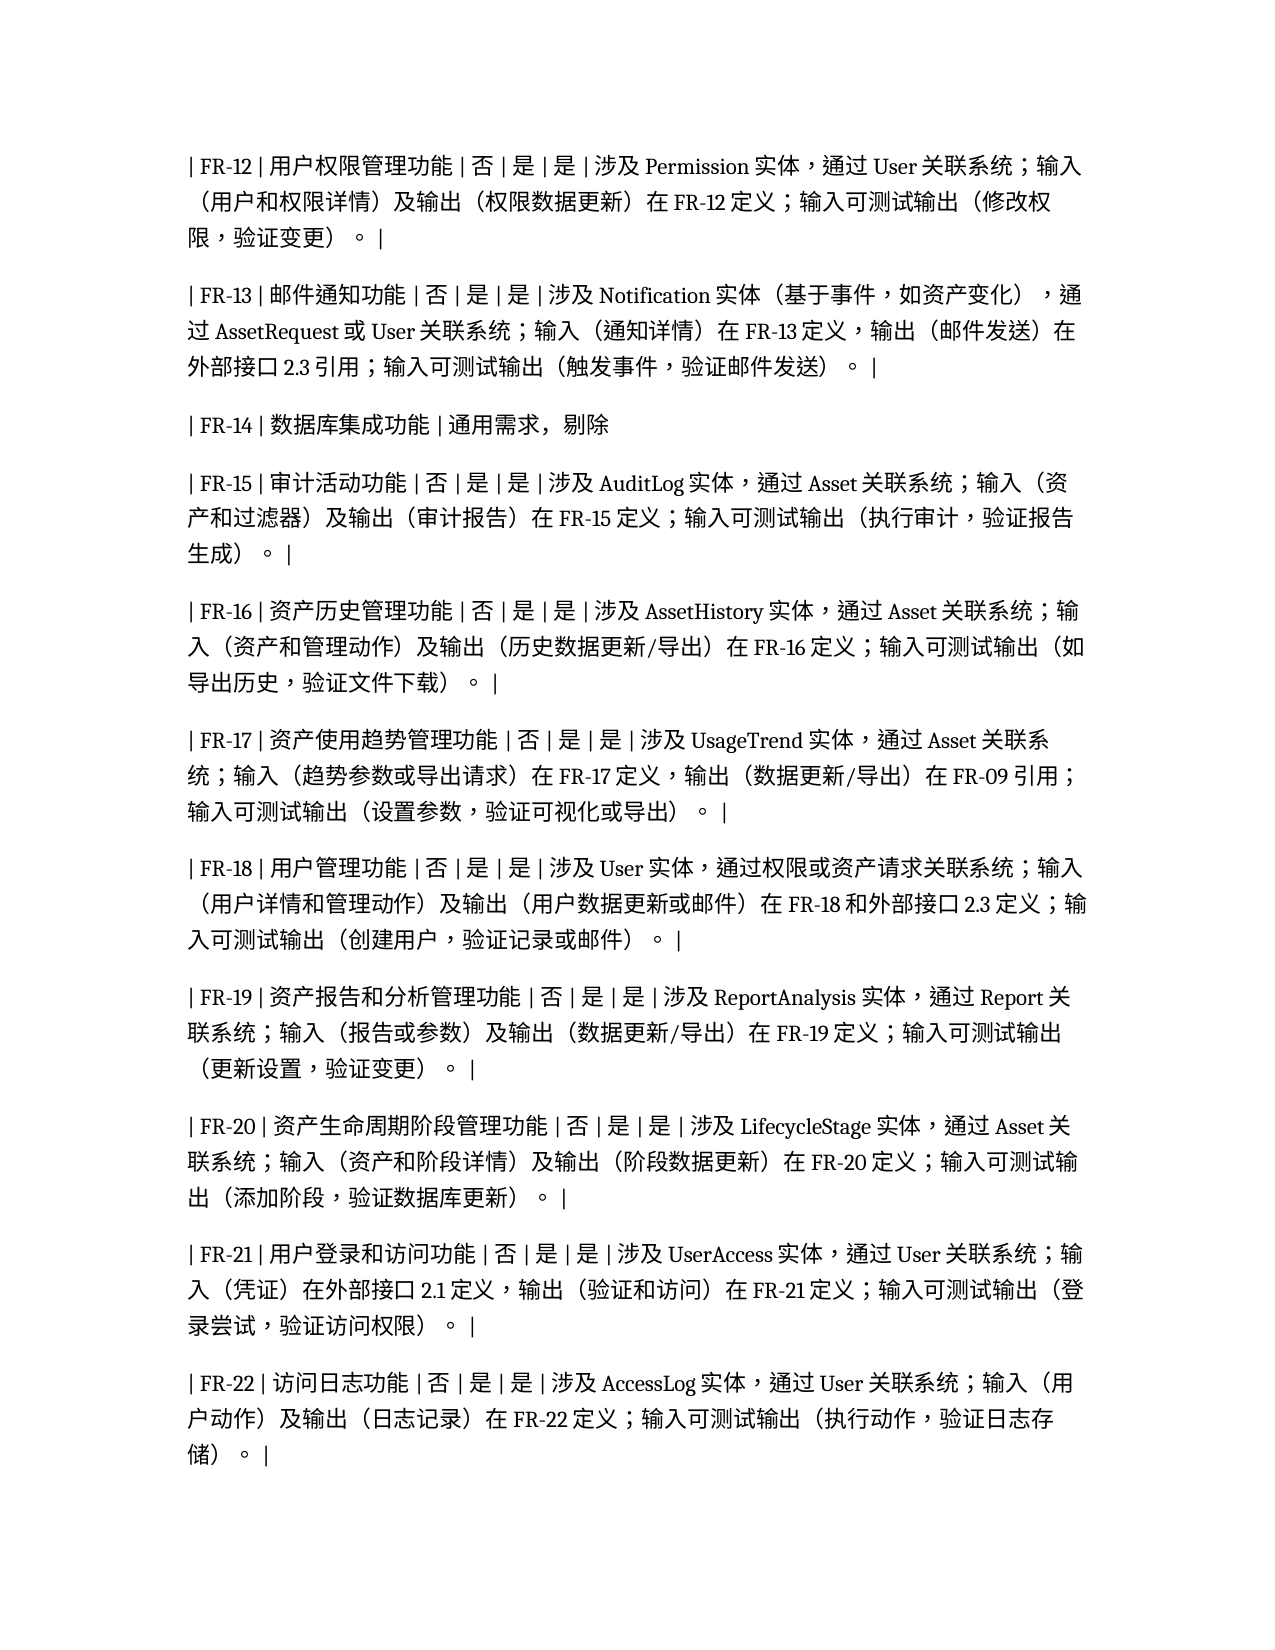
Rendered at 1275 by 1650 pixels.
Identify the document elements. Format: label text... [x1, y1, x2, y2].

text | FR-12 | 用户权限管理功能 | 否 | 是 | 是 | 涉及Permission实体，通过User关联系统；输入（用户和权限详情）及输出（权限数据更新）在FR-12定义；输入可测试输出（修改权限，验证变更）。 | [187, 150, 1087, 253]
text | FR-18 | 用户管理功能 | 否 | 是 | 是 | 涉及User实体，通过权限或资产请求关联系统；输入（用户详情和管理动作）及输出（用户数据更新或邮件）在FR-18和外部接口2.3定义；输入可测试输出（创建用户，验证记录或邮件）。 | [187, 852, 1087, 956]
text | FR-21 | 用户登录和访问功能 | 否 | 是 | 是 | 涉及UserAccess实体，通过User关联系统；输入（凭证）在外部接口2.1定义，输出（验证和访问）在FR-21定义；输入可测试输出（登录尝试，验证访问权限）。 | [187, 1238, 1087, 1341]
text | FR-17 | 资产使用趋势管理功能 | 否 | 是 | 是 | 涉及UsageTrend实体，通过Asset关联系统；输入（趋势参数或导出请求）在FR-17定义，输出（数据更新/导出）在FR-09引用；输入可测试输出（设置参数，验证可视化或导出）。 | [187, 724, 1087, 827]
text | FR-13 | 邮件通知功能 | 否 | 是 | 是 | 涉及Notification实体（基于事件，如资产变化），通过AssetRequest或User关联系统；输入（通知详情）在FR-13定义，输出（邮件发送）在外部接口2.3引用；输入可测试输出（触发事件，验证邮件发送）。 | [187, 279, 1087, 382]
text | FR-16 | 资产历史管理功能 | 否 | 是 | 是 | 涉及AssetHistory实体，通过Asset关联系统；输入（资产和管理动作）及输出（历史数据更新/导出）在FR-16定义；输入可测试输出（如导出历史，验证文件下载）。 | [187, 595, 1087, 698]
text | FR-14 | 数据库集成功能 | 通用需求，剔除 [187, 407, 1087, 441]
text | FR-20 | 资产生命周期阶段管理功能 | 否 | 是 | 是 | 涉及LifecycleStage实体，通过Asset关联系统；输入（资产和阶段详情）及输出（阶段数据更新）在FR-20定义；输入可测试输出（添加阶段，验证数据库更新）。 | [187, 1110, 1087, 1213]
text | FR-15 | 审计活动功能 | 否 | 是 | 是 | 涉及AuditLog实体，通过Asset关联系统；输入（资产和过滤器）及输出（审计报告）在FR-15定义；输入可测试输出（执行审计，验证报告生成）。 | [187, 466, 1087, 569]
text | FR-22 | 访问日志功能 | 否 | 是 | 是 | 涉及AccessLog实体，通过User关联系统；输入（用户动作）及输出（日志记录）在FR-22定义；输入可测试输出（执行动作，验证日志存储）。 | [187, 1367, 1087, 1470]
text | FR-19 | 资产报告和分析管理功能 | 否 | 是 | 是 | 涉及ReportAnalysis实体，通过Report关联系统；输入（报告或参数）及输出（数据更新/导出）在FR-19定义；输入可测试输出（更新设置，验证变更）。 | [187, 981, 1087, 1084]
